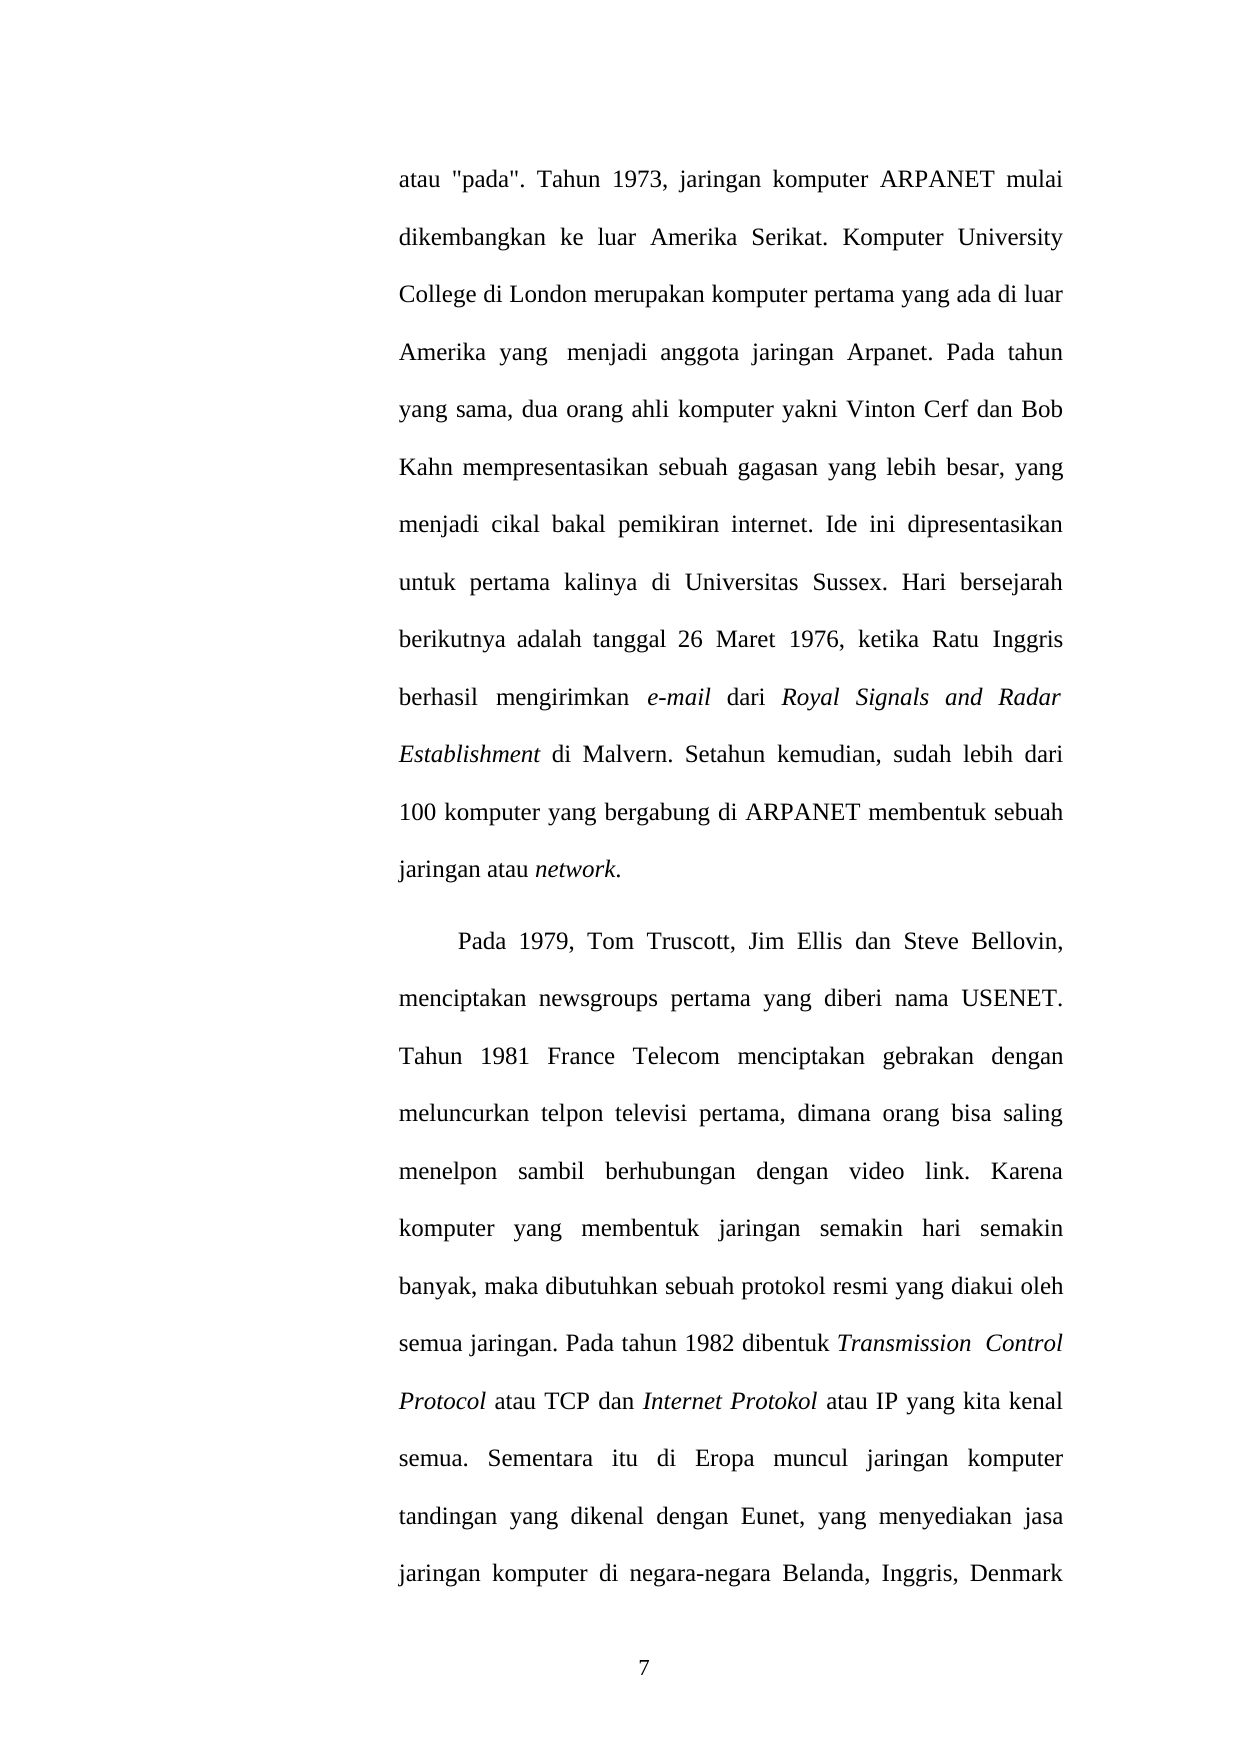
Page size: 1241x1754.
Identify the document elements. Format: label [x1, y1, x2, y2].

text [399, 164, 1063, 883]
text [399, 926, 1063, 1587]
